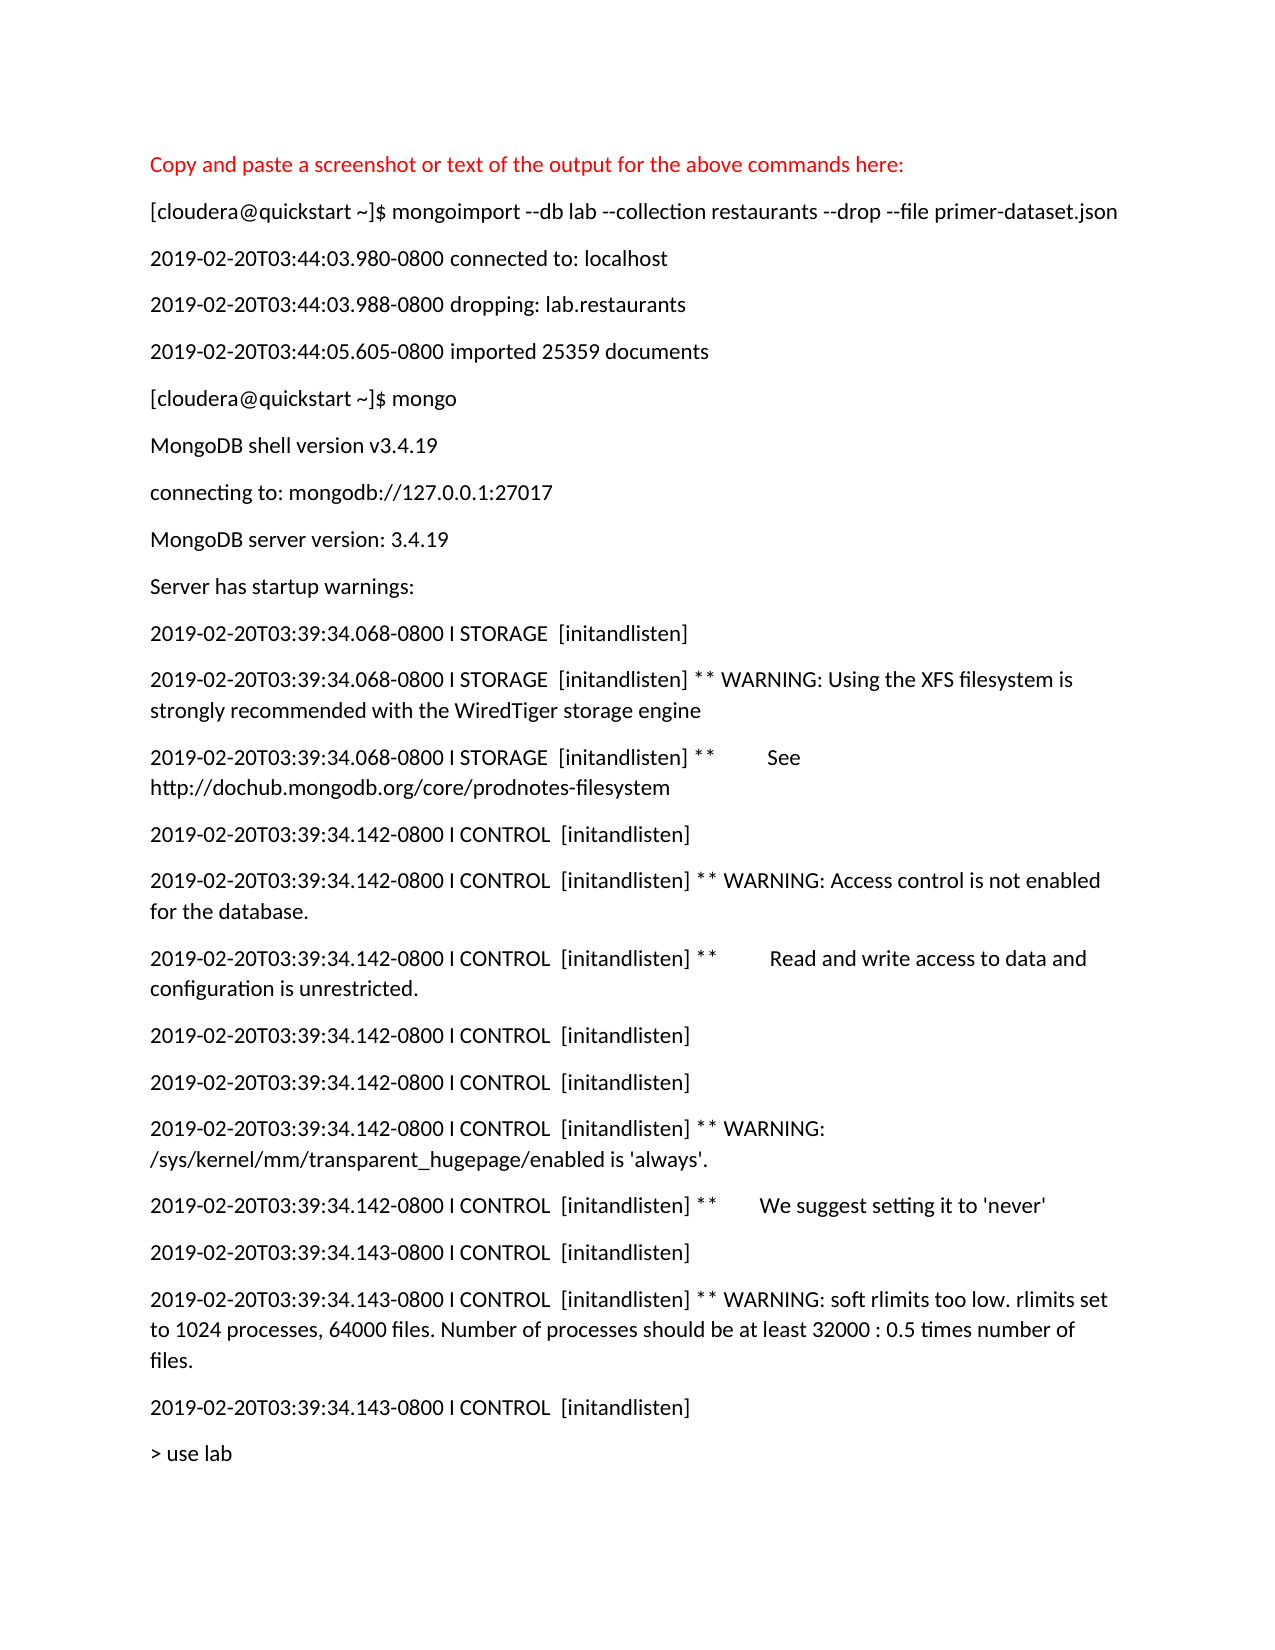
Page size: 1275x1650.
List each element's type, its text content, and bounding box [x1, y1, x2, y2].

text 2019-02-20T03:39:34.142-0800 I CONTROL [initandlisten] ** Read and write access to data and configuration is unrestricted. [150, 944, 1125, 1002]
text 2019-02-20T03:39:34.068-0800 I STORAGE [initandlisten] [150, 619, 1125, 647]
text 2019-02-20T03:39:34.142-0800 I CONTROL [initandlisten] ** WARNING: /sys/kernel/mm/transparent_hugepage/enabled is 'always'. [150, 1114, 1125, 1173]
text 2019-02-20T03:39:34.142-0800 I CONTROL [initandlisten] [150, 1068, 1125, 1096]
text Server has startup warnings: [150, 572, 1125, 600]
text 2019-02-20T03:39:34.068-0800 I STORAGE [initandlisten] ** WARNING: Using the XFS filesystem is strongly recommended with the WiredTiger storage engine [150, 666, 1125, 724]
text 2019-02-20T03:39:34.142-0800 I CONTROL [initandlisten] ** WARNING: Access control is not enabled for the database. [150, 867, 1125, 925]
text 2019-02-20T03:39:34.142-0800 I CONTROL [initandlisten] [150, 820, 1125, 848]
text 2019-02-20T03:39:34.143-0800 I CONTROL [initandlisten] [150, 1238, 1125, 1267]
text 2019-02-20T03:44:03.988-0800 dropping: lab.restaurants [150, 291, 1125, 319]
text [cloudera@quickstart ~]$ mongoimport --db lab --collection restaurants --drop --file primer-dataset.json [150, 197, 1125, 225]
text MongoDB shell version v3.4.19 [150, 431, 1125, 459]
text 2019-02-20T03:44:03.980-0800 connected to: localhost [150, 244, 1125, 272]
text [cloudera@quickstart ~]$ mongo [150, 384, 1125, 412]
text MongoDB server version: 3.4.19 [150, 525, 1125, 553]
text 2019-02-20T03:39:34.142-0800 I CONTROL [initandlisten] [150, 1021, 1125, 1049]
text 2019-02-20T03:39:34.142-0800 I CONTROL [initandlisten] ** We suggest setting it to 'never' [150, 1192, 1125, 1220]
text 2019-02-20T03:44:05.605-0800 imported 25359 documents [150, 337, 1125, 366]
text > use lab [150, 1439, 1125, 1468]
text connecting to: mongodb://127.0.0.1:27017 [150, 478, 1125, 506]
text 2019-02-20T03:39:34.143-0800 I CONTROL [initandlisten] ** WARNING: soft rlimits too low. rlimits set to 1024 processes, 64000 files. Number of processes should be at least 32000 : 0.5 times number of files. [150, 1285, 1125, 1374]
text 2019-02-20T03:39:34.143-0800 I CONTROL [initandlisten] [150, 1393, 1125, 1421]
text Copy and paste a screenshot or text of the output for the above commands here: [150, 150, 1125, 178]
text 2019-02-20T03:39:34.068-0800 I STORAGE [initandlisten] ** See http://dochub.mongodb.org/core/prodnotes-filesystem [150, 743, 1125, 801]
